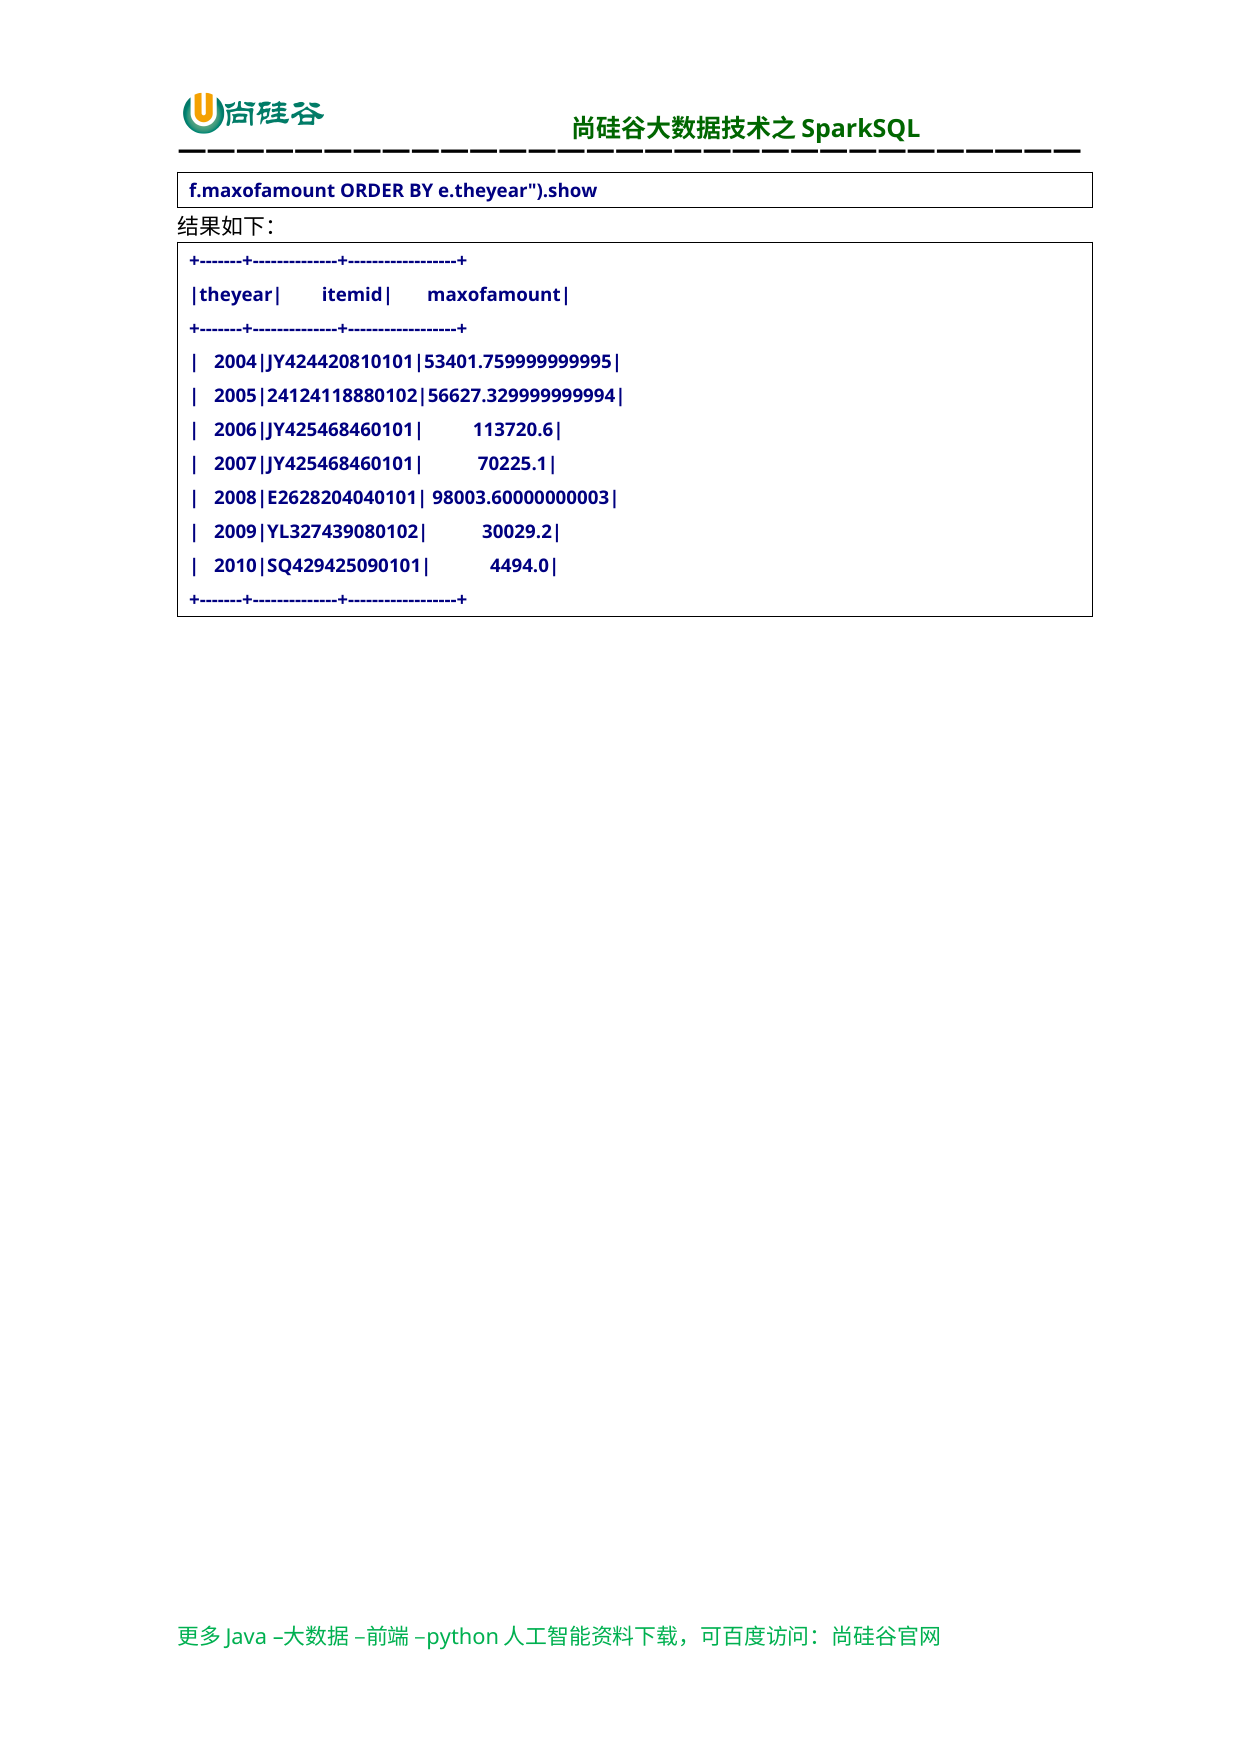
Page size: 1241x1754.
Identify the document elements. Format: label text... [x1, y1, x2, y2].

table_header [178, 173, 1092, 207]
picture [177, 88, 328, 138]
text 结果如下： [177, 208, 1092, 242]
table_header +-------+--------------+------------------+ |theyear| itemid| maxofamount| +-------+--------------+------------------+ | 2004|JY424420810101|53401.759999999995| | 2005|24124118880102|56627.329999999994| | 2006|JY425468460101| 113720.6| | 2007|JY425468460101| 70225.1| | 2008|E2628204040101| 98003.60000000003| | 2009|YL327439080102| 30029.2| | 2010|SQ429425090101| 4494.0| +-------+--------------+------------------+ [178, 243, 1092, 616]
